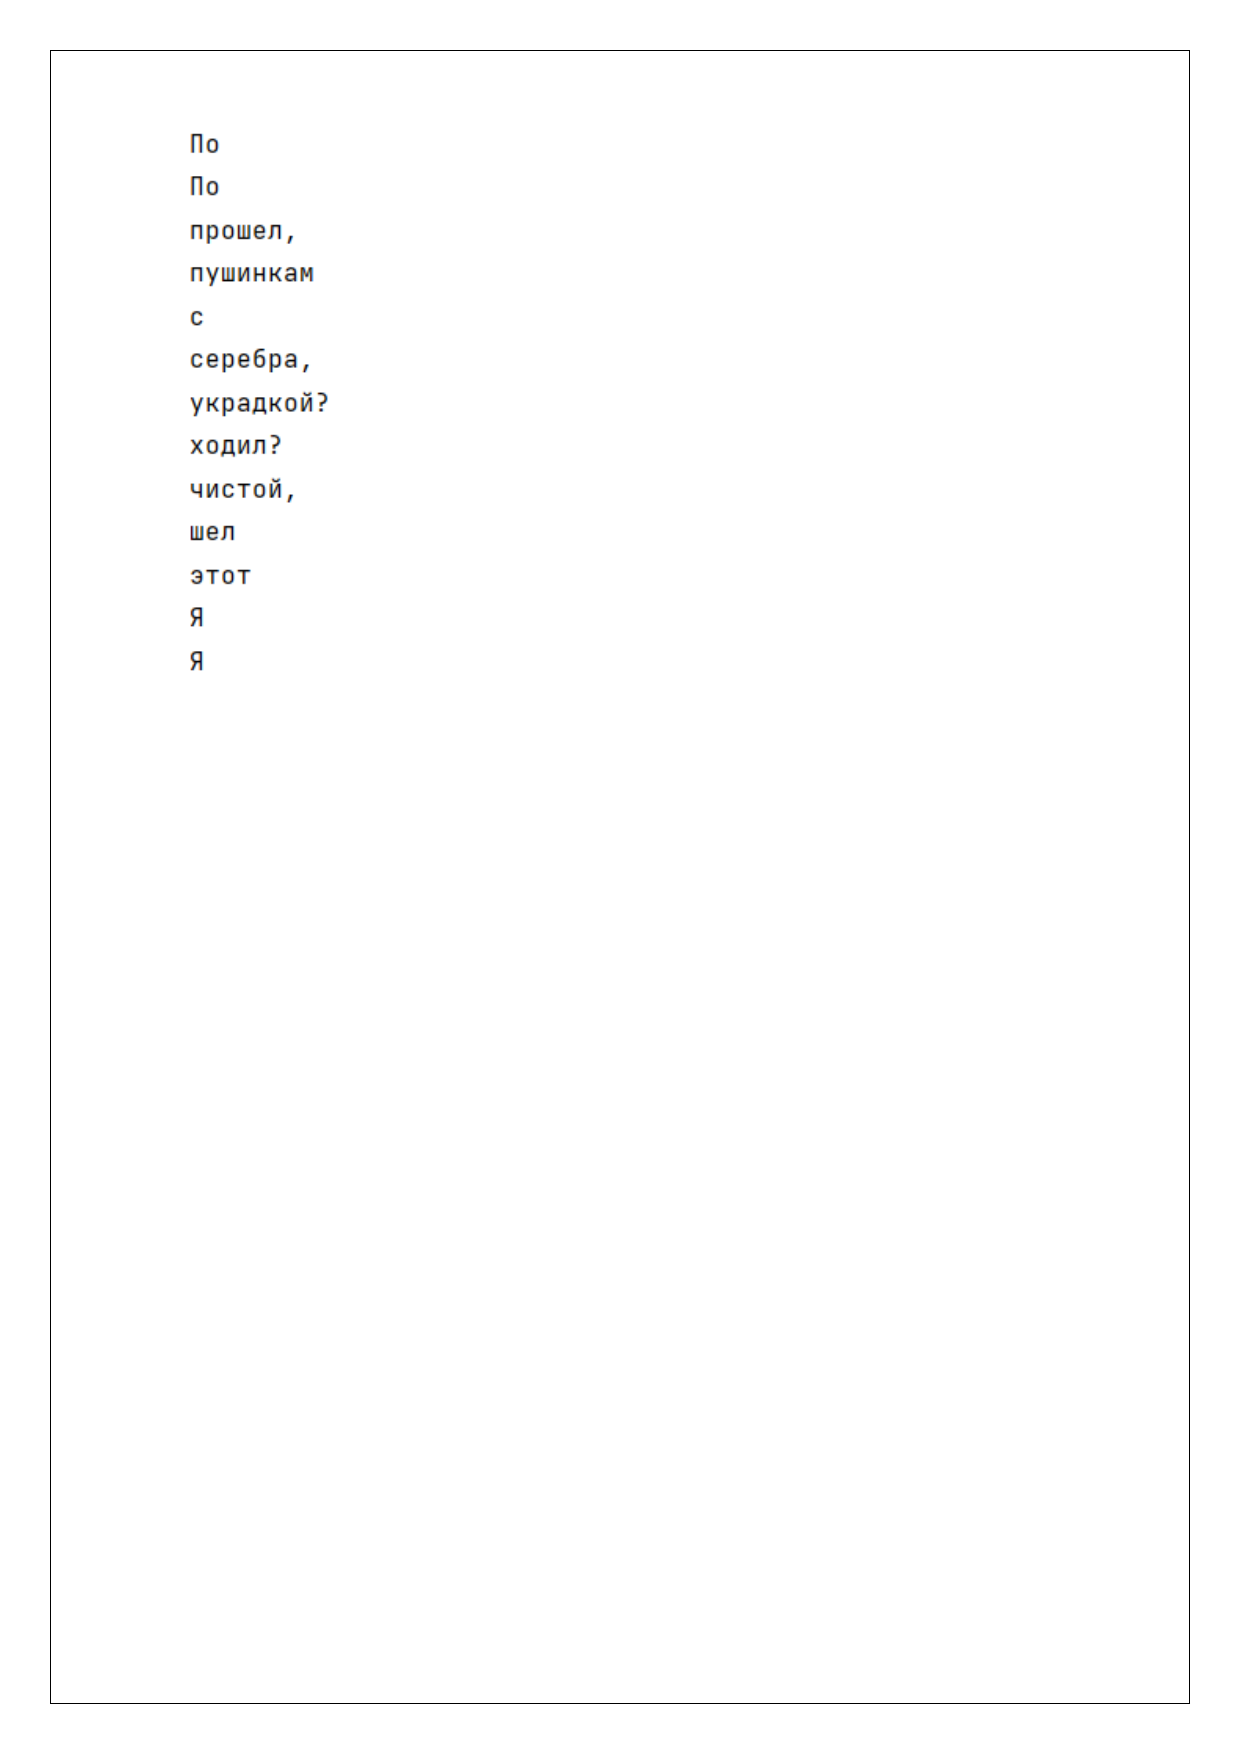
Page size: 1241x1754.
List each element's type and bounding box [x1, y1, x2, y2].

picture [177, 118, 348, 694]
